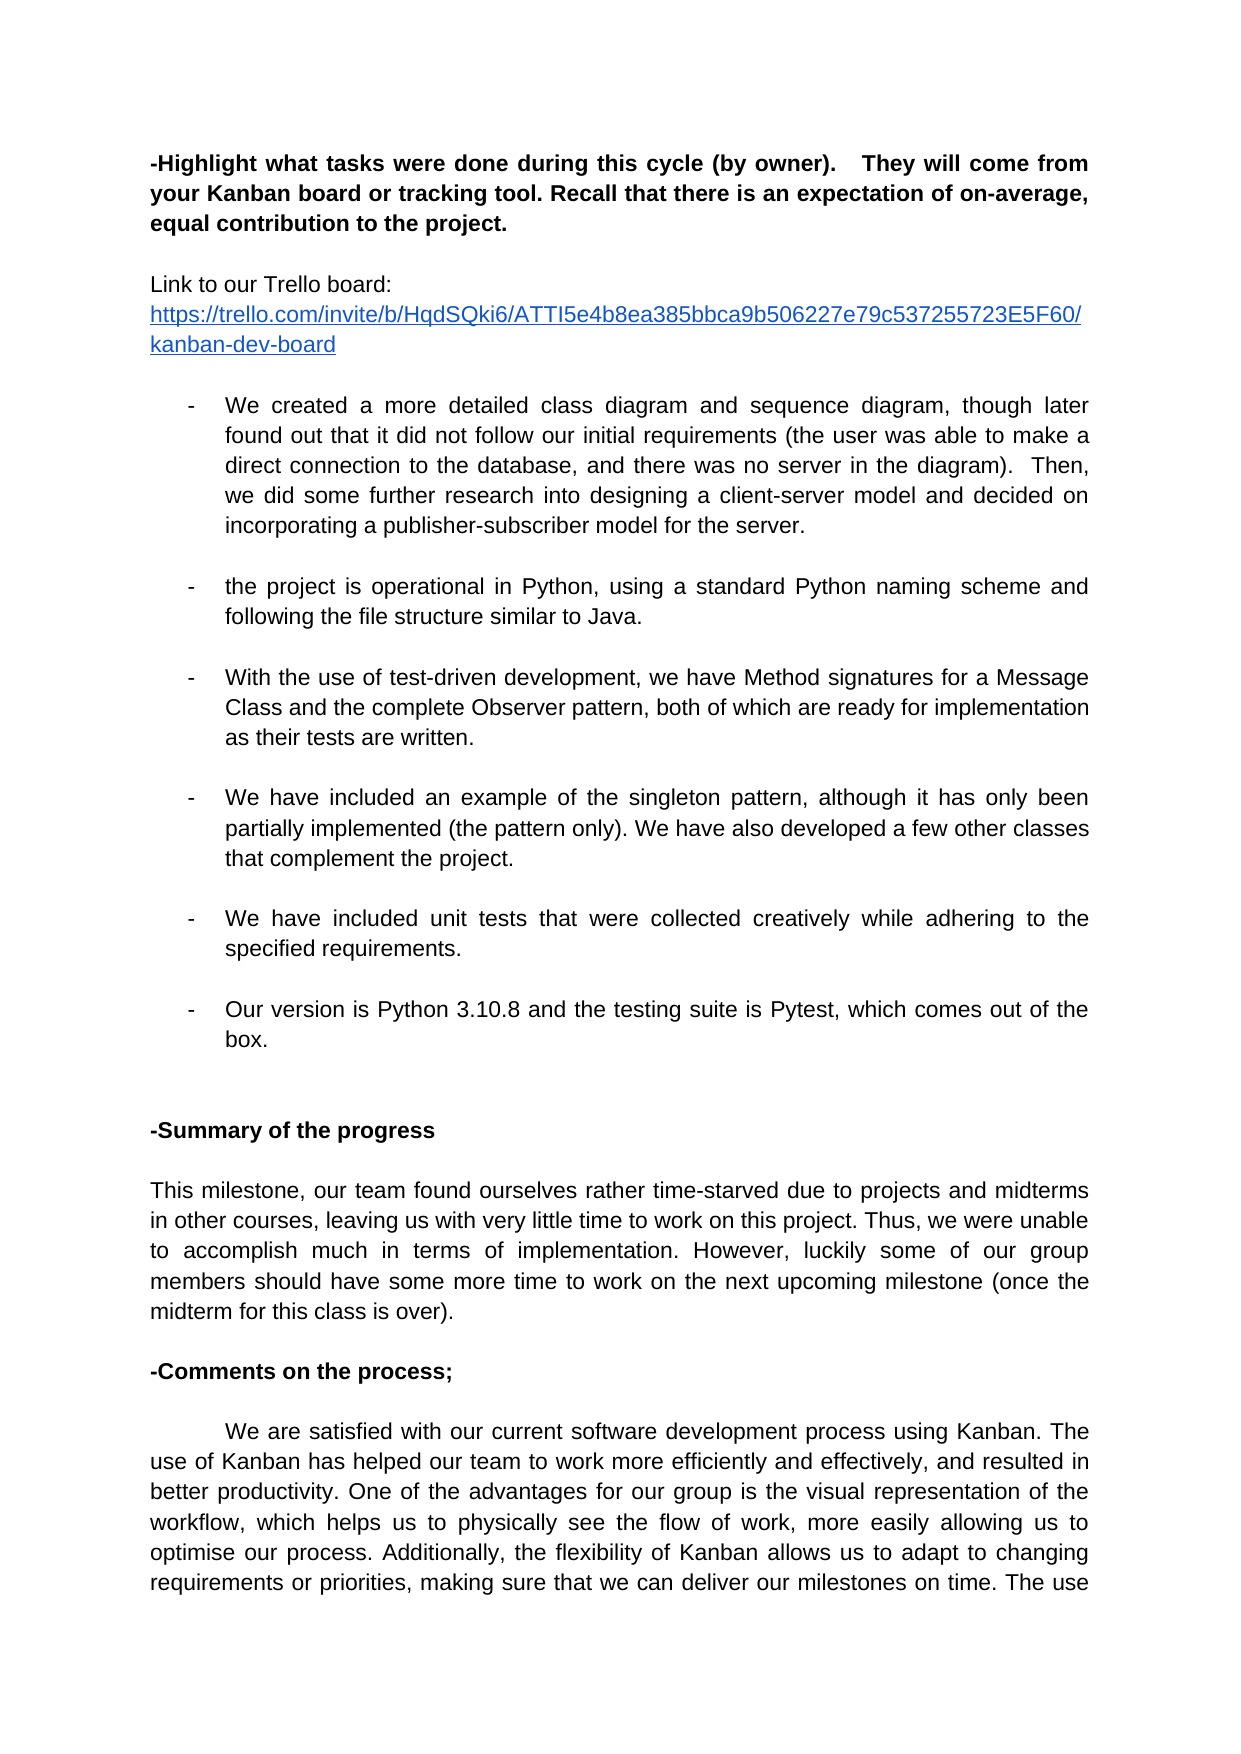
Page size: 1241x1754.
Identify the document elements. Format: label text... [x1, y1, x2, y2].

list We created a more detailed class diagram and sequence diagram, though later found out that it did not follow our initial requirements (the user was able to make a direct connection to the database, and there was no server in the diagram). Then, we did some further research into designing a client-server model and decided on incorporating a publisher-subscriber model for the server. [187, 392, 1090, 539]
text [150, 1418, 1090, 1595]
text Link to our Trello board: https://trello.com/invite/b/HqdSQki6/ATTI5e4b8ea385bbca9b506227e79c537255723E5F60/kanban-dev-board [150, 271, 1090, 358]
list the project is operational in Python, using a standard Python naming scheme and following the file structure similar to Java. [187, 573, 1090, 629]
text This milestone, our team found ourselves rather time-starved due to projects and midterms in other courses, leaving us with very little time to work on this project. Thus, we were unable to accomplish much in terms of implementation. However, luckily some of our group members should have some more time to work on the next upcoming milestone (once the midterm for this class is over). [150, 1177, 1090, 1324]
text -Highlight what tasks were done during this cycle (by owner). They will come from your Kanban board or tracking tool. Recall that there is an expectation of on-average, equal contribution to the project. [150, 150, 1090, 237]
text -Comments on the process; [150, 1358, 1090, 1385]
text -Summary of the progress [150, 1117, 1090, 1143]
list With the use of test-driven development, we have Method signatures for a Message Class and the complete Observer pattern, both of which are ready for implementation as their tests are written. [187, 663, 1090, 750]
list Our version is Python 3.10.8 and the testing suite is Pytest, which comes out of the box. [187, 996, 1090, 1052]
list We have included unit tests that were collected creatively while adhering to the specified requirements. [187, 905, 1090, 962]
list We have included an example of the singleton pattern, although it has only been partially implemented (the pattern only). We have also developed a few other classes that complement the project. [187, 784, 1090, 871]
